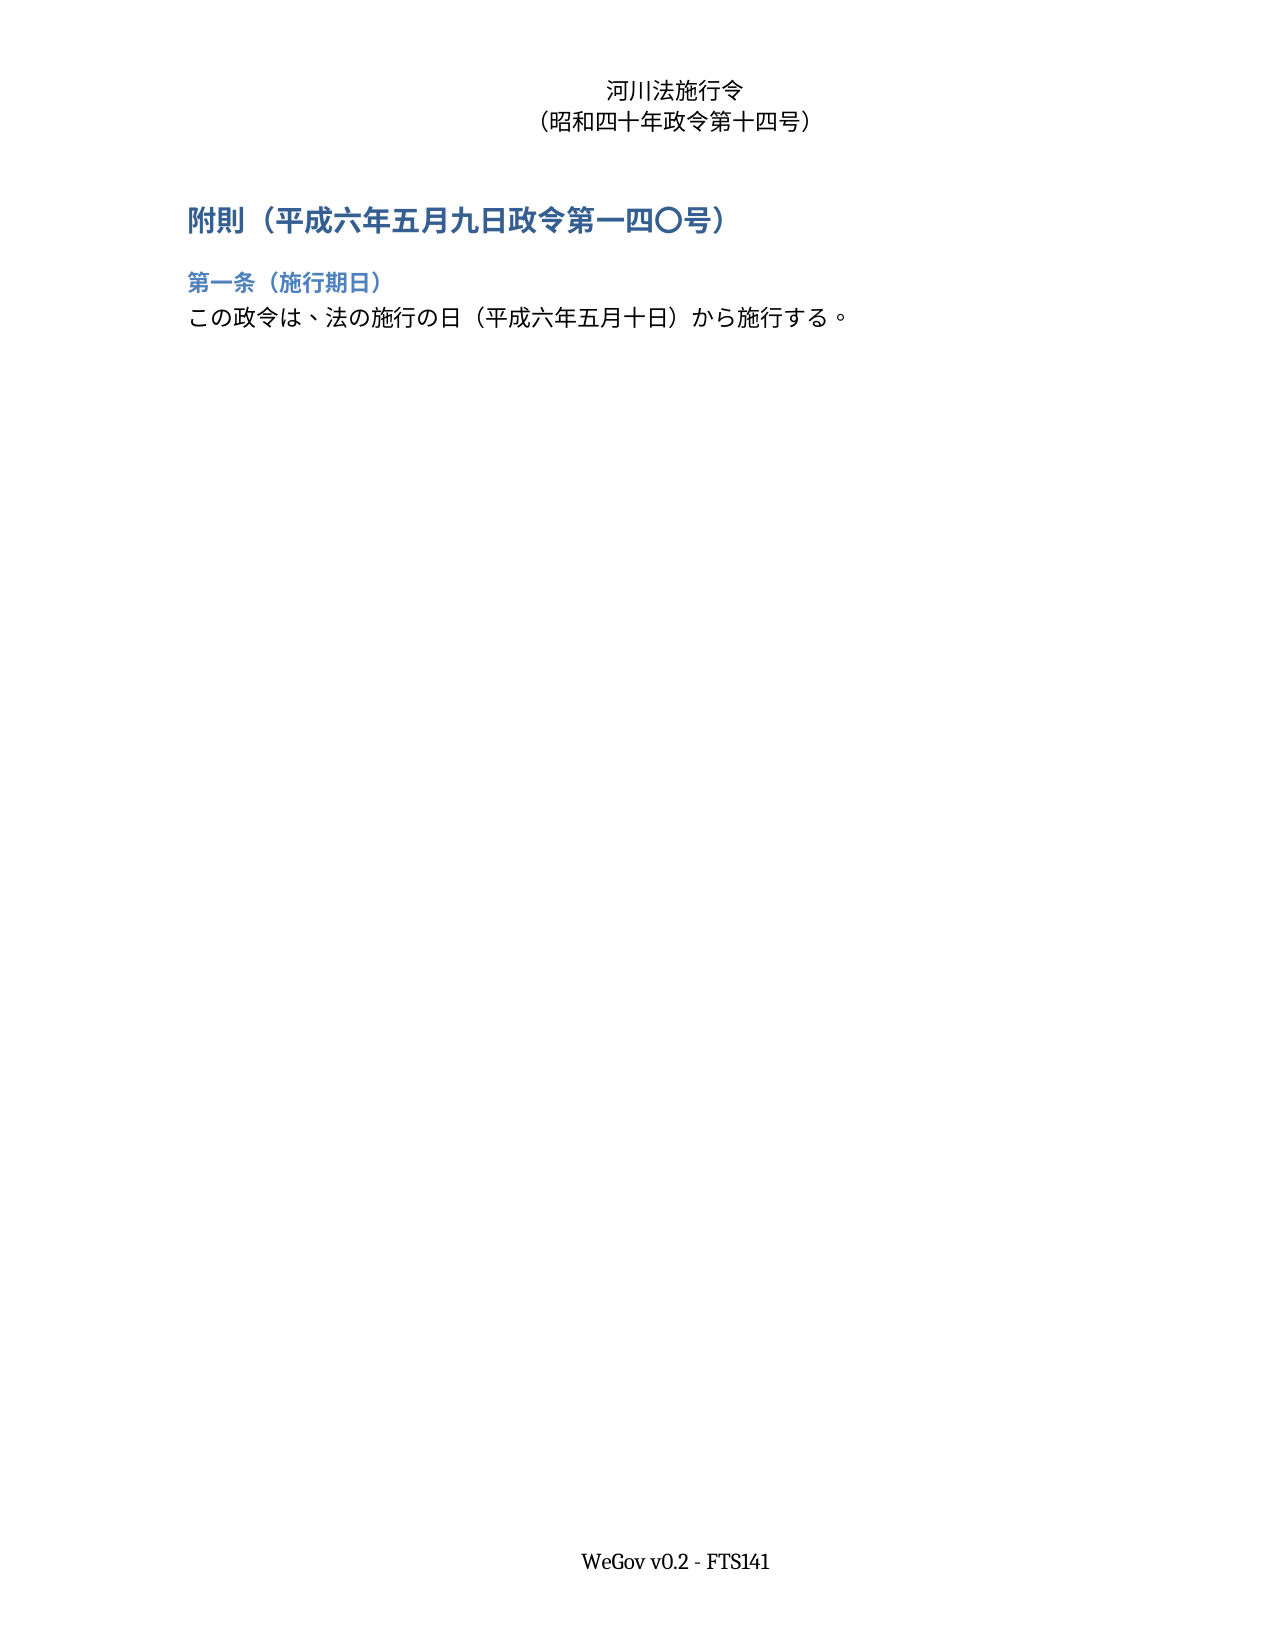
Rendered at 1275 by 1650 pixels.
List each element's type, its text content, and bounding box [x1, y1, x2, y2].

subtitle 附則（平成六年五月九日政令第一四〇号） [187, 200, 1087, 240]
subtitle 第一条（施行期日） [187, 266, 1087, 298]
text この政令は、法の施行の日（平成六年五月十日）から施行する。 [187, 302, 1087, 334]
